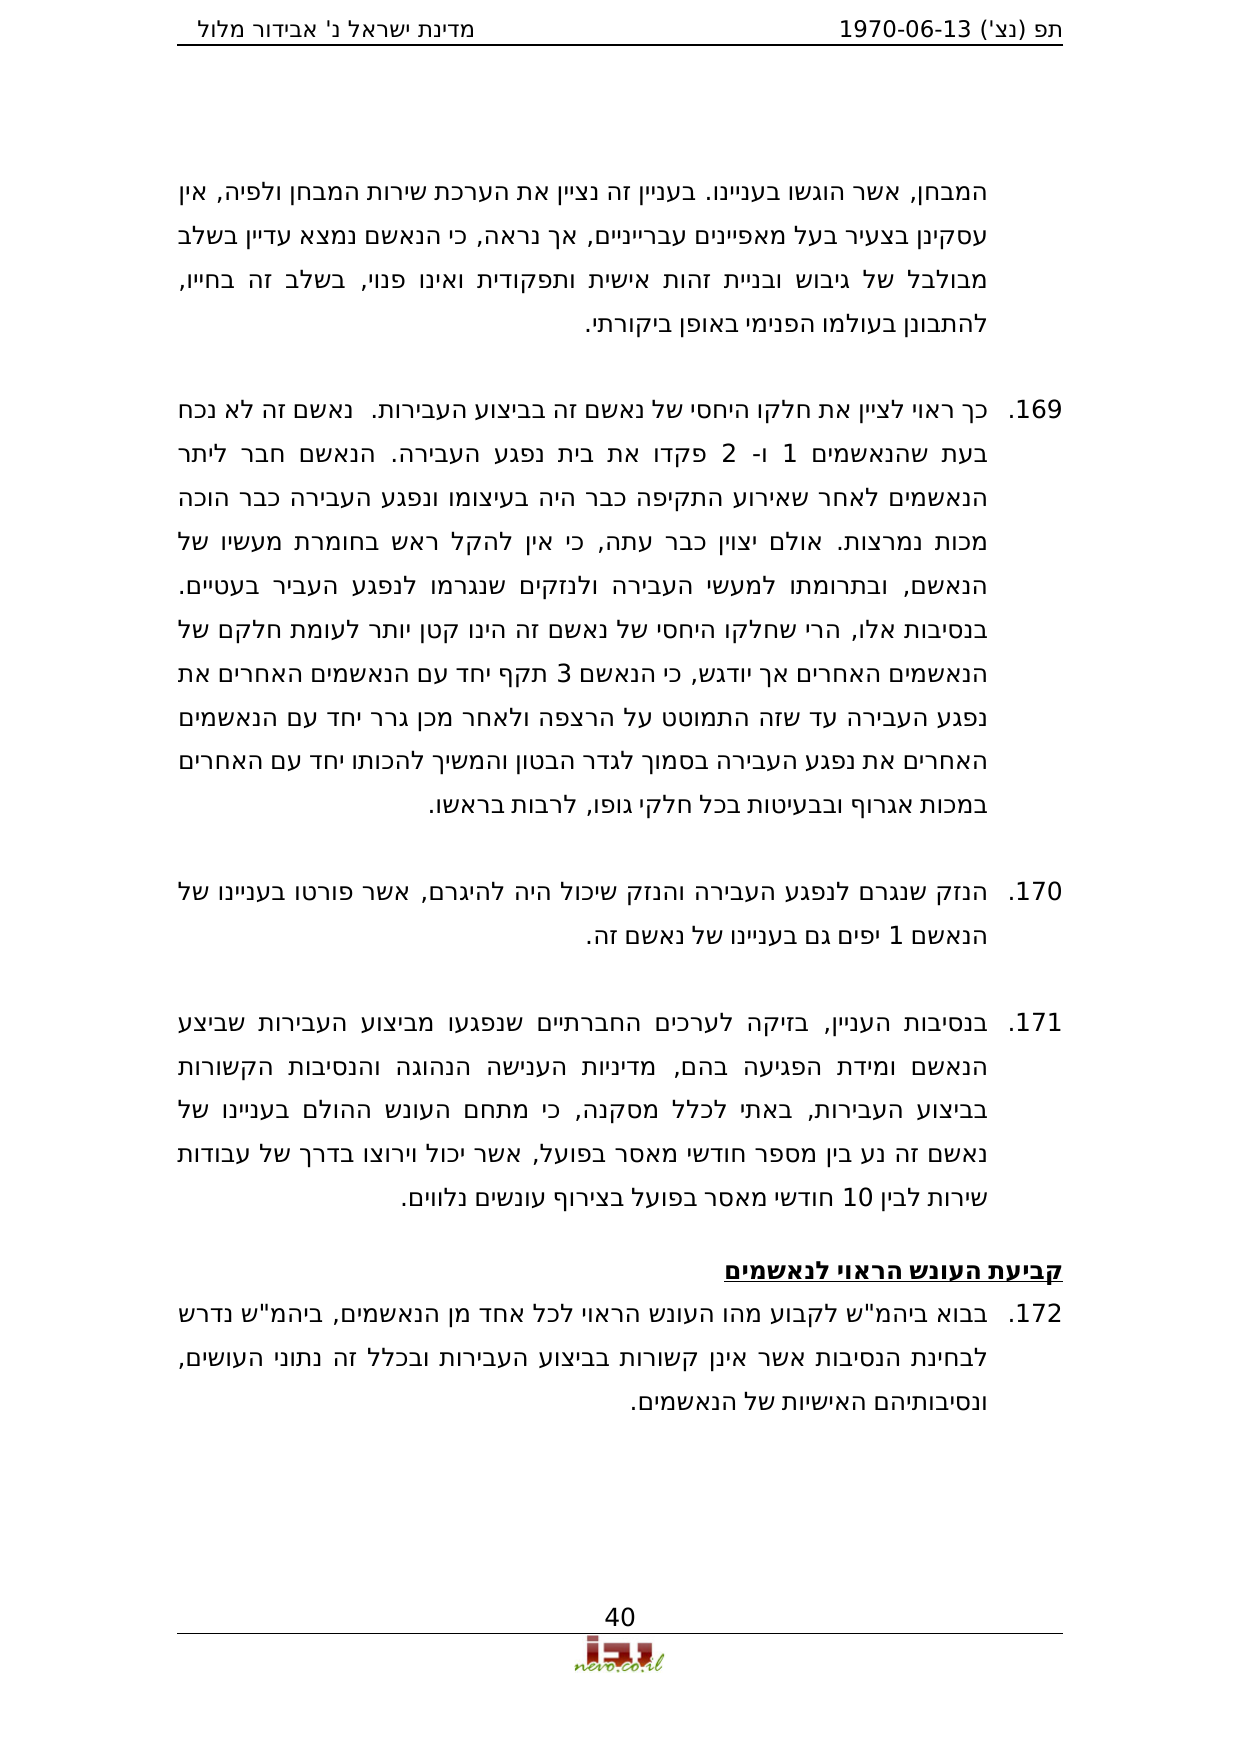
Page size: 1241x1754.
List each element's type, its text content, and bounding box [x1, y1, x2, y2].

text 169. כך ראוי לציין את חלקו היחסי של נאשם זה בביצוע העבירות. נאשם זה לא נכח בעת שהנאשמים 1 ו- 2 פקדו את בית נפגע העבירה. הנאשם חבר ליתר הנאשמים לאחר שאירוע התקיפה כבר היה בעיצומו ונפגע העבירה כבר הוכה מכות נמרצות. אולם יצוין כבר עתה, כי אין להקל ראש בחומרת מעשיו של הנאשם, ובתרומתו למעשי העבירה ולנזקים שנגרמו לנפגע העביר בעטיים. בנסיבות אלו, הרי שחלקו היחסי של נאשם זה הינו קטן יותר לעומת חלקם של הנאשמים האחרים אך יודגש, כי הנאשם 3 תקף יחד עם הנאשמים האחרים את נפגע העבירה עד שזה התמוטט על הרצפה ולאחר מכן גרר יחד עם הנאשמים האחרים את נפגע העבירה בסמוך לגדר הבטון והמשיך להכותו יחד עם האחרים במכות אגרוף ובבעיטות בכל חלקי גופו, לרבות בראשו. [177, 396, 1063, 819]
text 172. בבוא ביהמ"ש לקבוע מהו העונש הראוי לכל אחד מן הנאשמים, ביהמ"ש נדרש לבחינת הנסיבות אשר אינן קשורות בביצוע העבירות ובכלל זה נתוני העושים, ונסיבותיהם האישיות של הנאשמים. [177, 1300, 1063, 1417]
text 170. הנזק שנגרם לנפגע העבירה והנזק שיכול היה להיגרם, אשר פורטו בעניינו של הנאשם 1 יפים גם בעניינו של נאשם זה. [177, 877, 1063, 950]
text קביעת העונש הראוי לנאשמים [177, 1256, 1063, 1285]
text 171. בנסיבות העניין, בזיקה לערכים החברתיים שנפגעו מביצוע העבירות שביצע הנאשם ומידת הפגיעה בהם, מדיניות הענישה הנהוגה והנסיבות הקשורות בביצוע העבירות, באתי לכלל מסקנה, כי מתחם העונש ההולם בעניינו של נאשם זה נע בין מספר חודשי מאסר בפועל, אשר יכול וירוצו בדרך של עבודות שירות לבין 10 חודשי מאסר בפועל בצירוף עונשים נלווים. [177, 1008, 1063, 1213]
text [177, 177, 1063, 338]
picture [574, 1635, 666, 1673]
